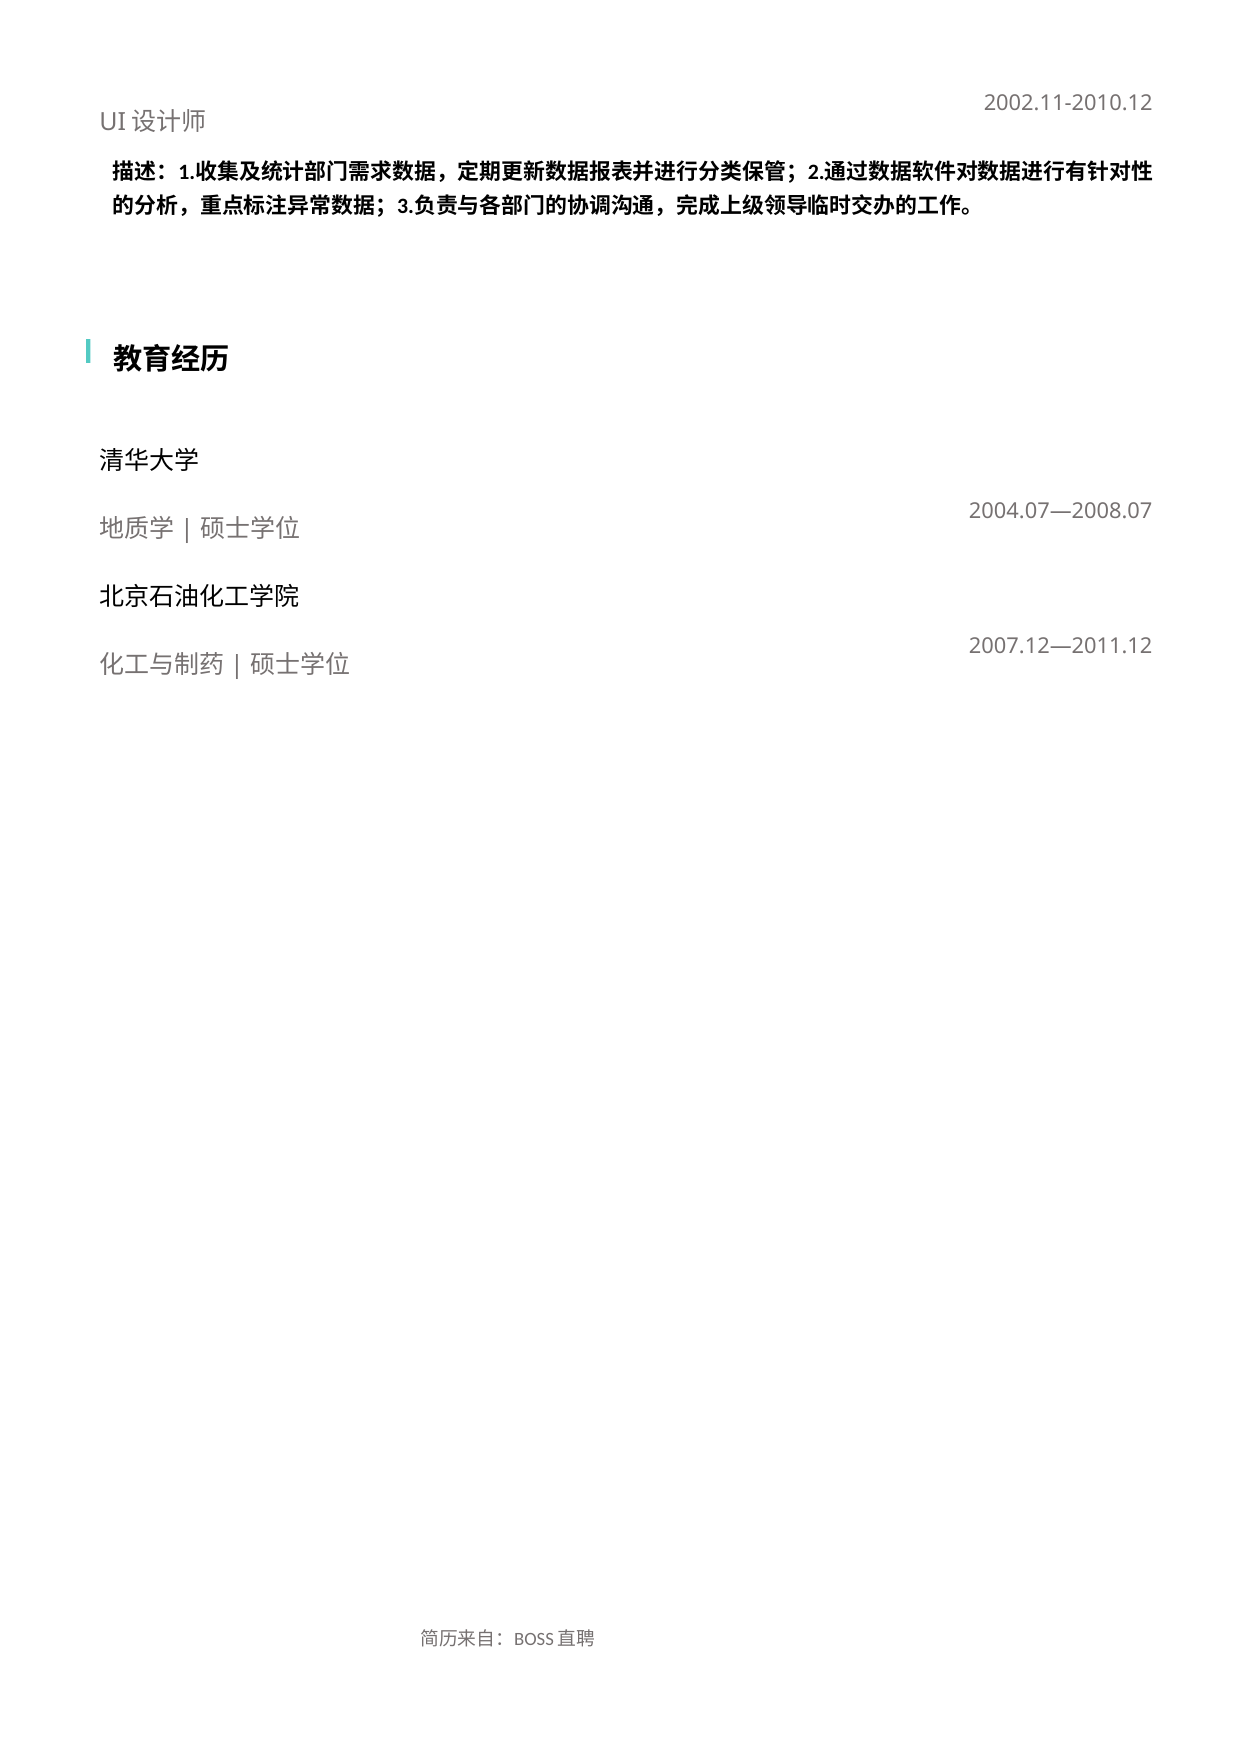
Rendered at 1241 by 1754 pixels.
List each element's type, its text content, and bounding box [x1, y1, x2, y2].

text 描述：1.收集及统计部门需求数据，定期更新数据报表并进行分类保管；2.通过数据软件对数据进行有针对性的分析，重点标注异常数据；3.负责与各部门的协调沟通，完成上级领导临时交办的工作。 [112, 153, 1165, 221]
table_header 清华大学 [75, 425, 1163, 493]
table_header 教育经历 [102, 323, 1163, 391]
picture [86, 339, 91, 363]
table_cell 2007.12—2011.12 [739, 629, 1163, 696]
table_cell UI设计师 [75, 85, 857, 153]
table_header [75, 323, 102, 391]
table_cell 2002.11-2010.12 [858, 85, 1163, 153]
table_cell 地质学 | 硕士学位 [75, 493, 739, 561]
table_cell 2004.07—2008.07 [739, 493, 1163, 561]
table_header 北京石油化工学院 [75, 561, 1163, 628]
table_cell 化工与制药 | 硕士学位 [75, 629, 739, 696]
